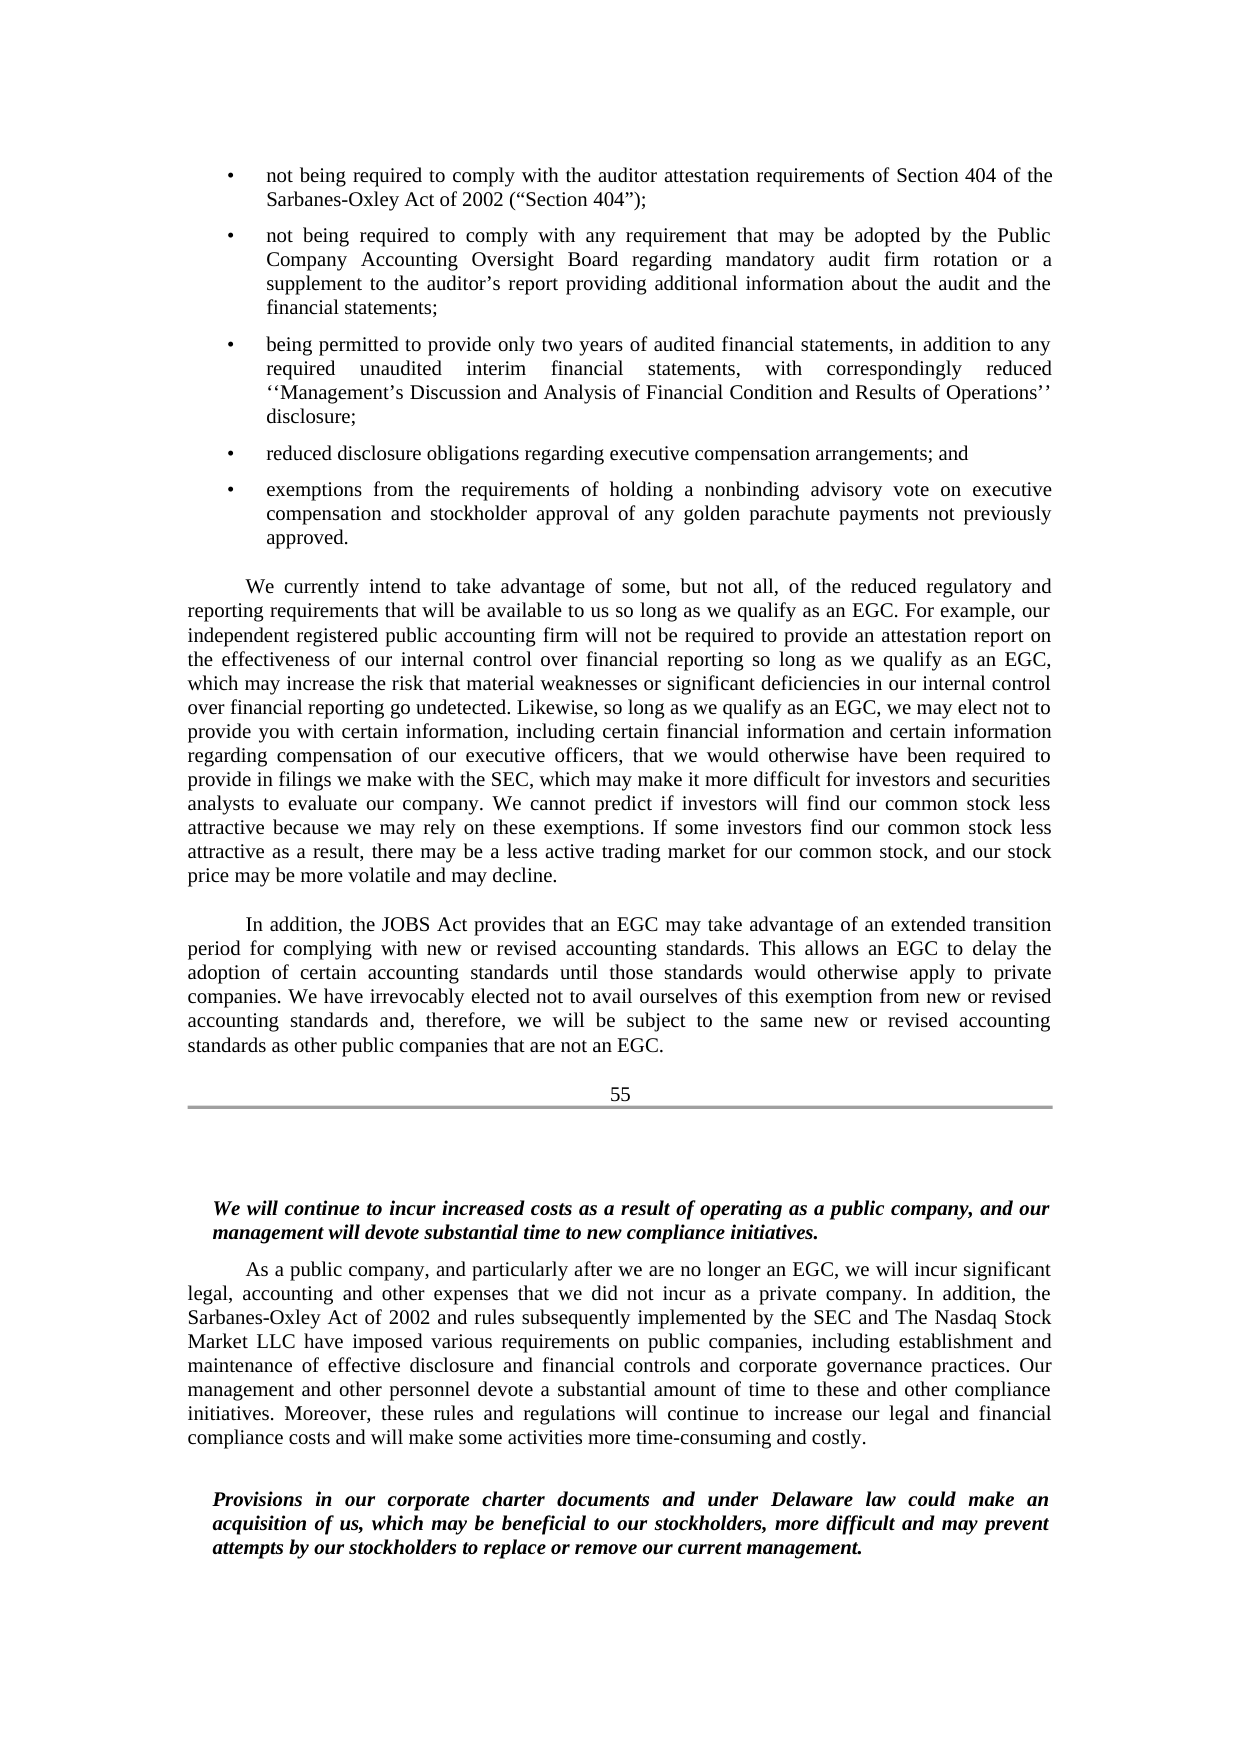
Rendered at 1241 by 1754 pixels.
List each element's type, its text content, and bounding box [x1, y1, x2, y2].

text In addition, the JOBS Act provides that an EGC may take advantage of an extended transition period for complying with new or revised accounting standards. This allows an EGC to delay the adoption of certain accounting standards until those standards would otherwise apply to private companies. We have irrevocably elected not to avail ourselves of this exemption from new or revised accounting standards and, therefore, we will be subject to the same new or revised accounting standards as other public companies that are not an EGC. [187, 912, 1053, 1057]
text Provisions in our corporate charter documents and under Delaware law could make an acquisition of us, which may be beneficial to our stockholders, more difficult and may prevent attempts by our stockholders to replace or remove our current management. [212, 1487, 1053, 1559]
text As a public company, and particularly after we are no longer an EGC, we will incur significant legal, accounting and other expenses that we did not incur as a private company. In addition, the Sarbanes-Oxley Act of 2002 and rules subsequently implemented by the SEC and The Nasdaq Stock Market LLC have imposed various requirements on public companies, including establishment and maintenance of effective disclosure and financial controls and corporate governance practices. Our management and other personnel devote a substantial amount of time to these and other compliance initiatives. Moreover, these rules and regulations will continue to increase our legal and financial compliance costs and will make some activities more time-consuming and costly. [187, 1257, 1053, 1449]
text We will continue to incur increased costs as a result of operating as a public company, and our management will devote substantial time to new compliance initiatives. [212, 1196, 1053, 1244]
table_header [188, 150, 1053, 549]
text We currently intend to take advantage of some, but not all, of the reduced regulatory and reporting requirements that will be available to us so long as we qualify as an EGC. For example, our independent registered public accounting firm will not be required to provide an attestation report on the effectiveness of our internal control over financial reporting so long as we qualify as an EGC, which may increase the risk that material weaknesses or significant deficiencies in our internal control over financial reporting go undetected. Likewise, so long as we qualify as an EGC, we may elect not to provide you with certain information, including certain financial information and certain information regarding compensation of our executive officers, that we would otherwise have been required to provide in filings we make with the SEC, which may make it more difficult for investors and securities analysts to evaluate our company. We cannot predict if investors will find our common stock less attractive because we may rely on these exemptions. If some investors find our common stock less attractive as a result, there may be a less active trading market for our common stock, and our stock price may be more volatile and may decline. [187, 574, 1053, 887]
text 55 [187, 1082, 1053, 1105]
